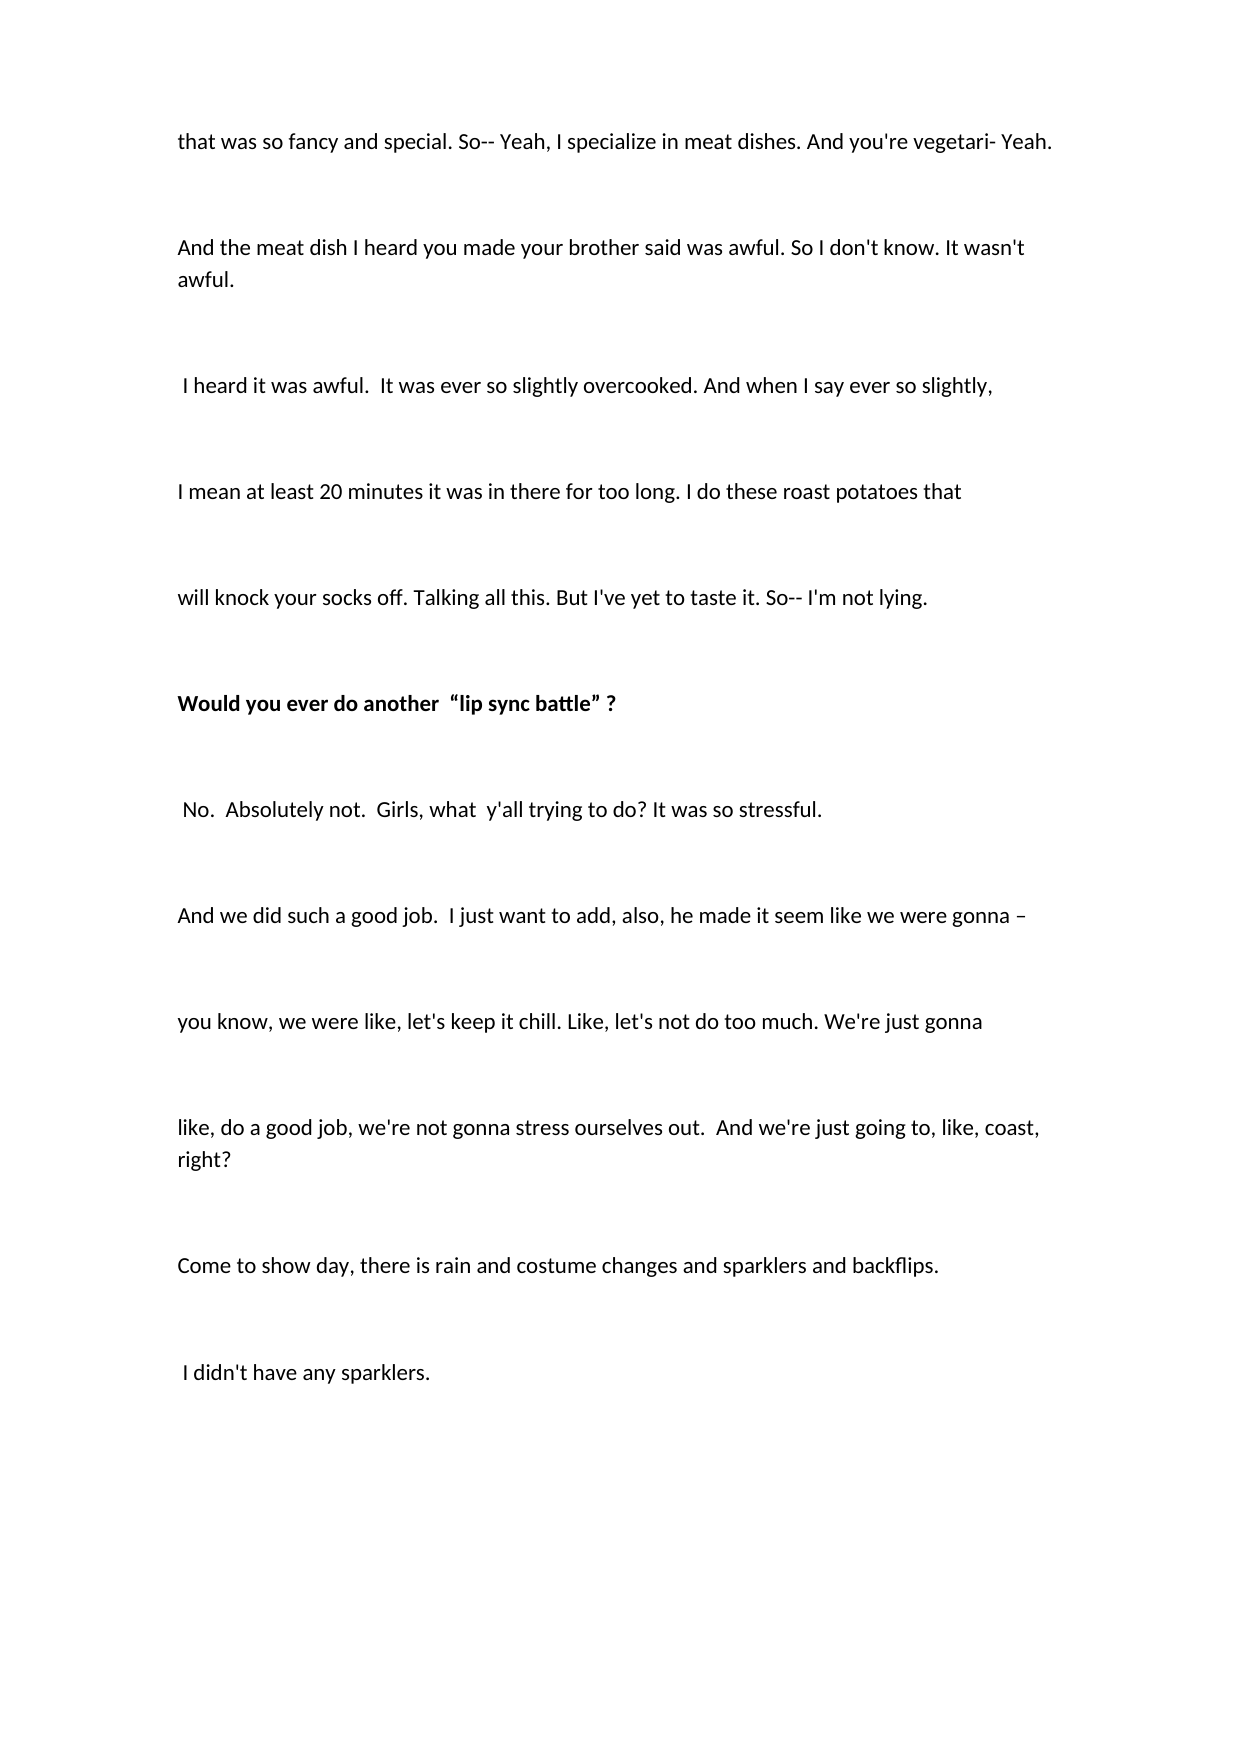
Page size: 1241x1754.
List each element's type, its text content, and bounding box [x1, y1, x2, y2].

text I heard it was awful. It was ever so slightly overcooked. And when I say ever so slightly, [177, 371, 1063, 399]
text And the meat dish I heard you made your brother said was awful. So I don't know. It wasn't awful. [177, 233, 1063, 293]
text No. Absolutely not. Girls, what y'all trying to do? It was so stressful. [177, 795, 1063, 823]
text will knock your socks off. Talking all this. But I've yet to taste it. So-- I'm not lying. [177, 583, 1063, 611]
text And we did such a good job. I just want to add, also, he made it seem like we were gonna – [177, 901, 1063, 929]
text Come to show day, there is rain and costume changes and sparklers and backflips. [177, 1252, 1063, 1280]
text that was so fancy and special. So-- Yeah, I specialize in meat dishes. And you're vegetari- Yeah. [177, 127, 1063, 155]
text you know, we were like, let's keep it chill. Like, let's not do too much. We're just gonna [177, 1007, 1063, 1035]
text like, do a good job, we're not gonna stress ourselves out. And we're just going to, like, coast, right? [177, 1113, 1063, 1174]
text Would you ever do another “lip sync battle” ? [177, 689, 1063, 717]
text I didn't have any sparklers. [177, 1358, 1063, 1386]
text I mean at least 20 minutes it was in there for too long. I do these roast potatoes that [177, 477, 1063, 505]
